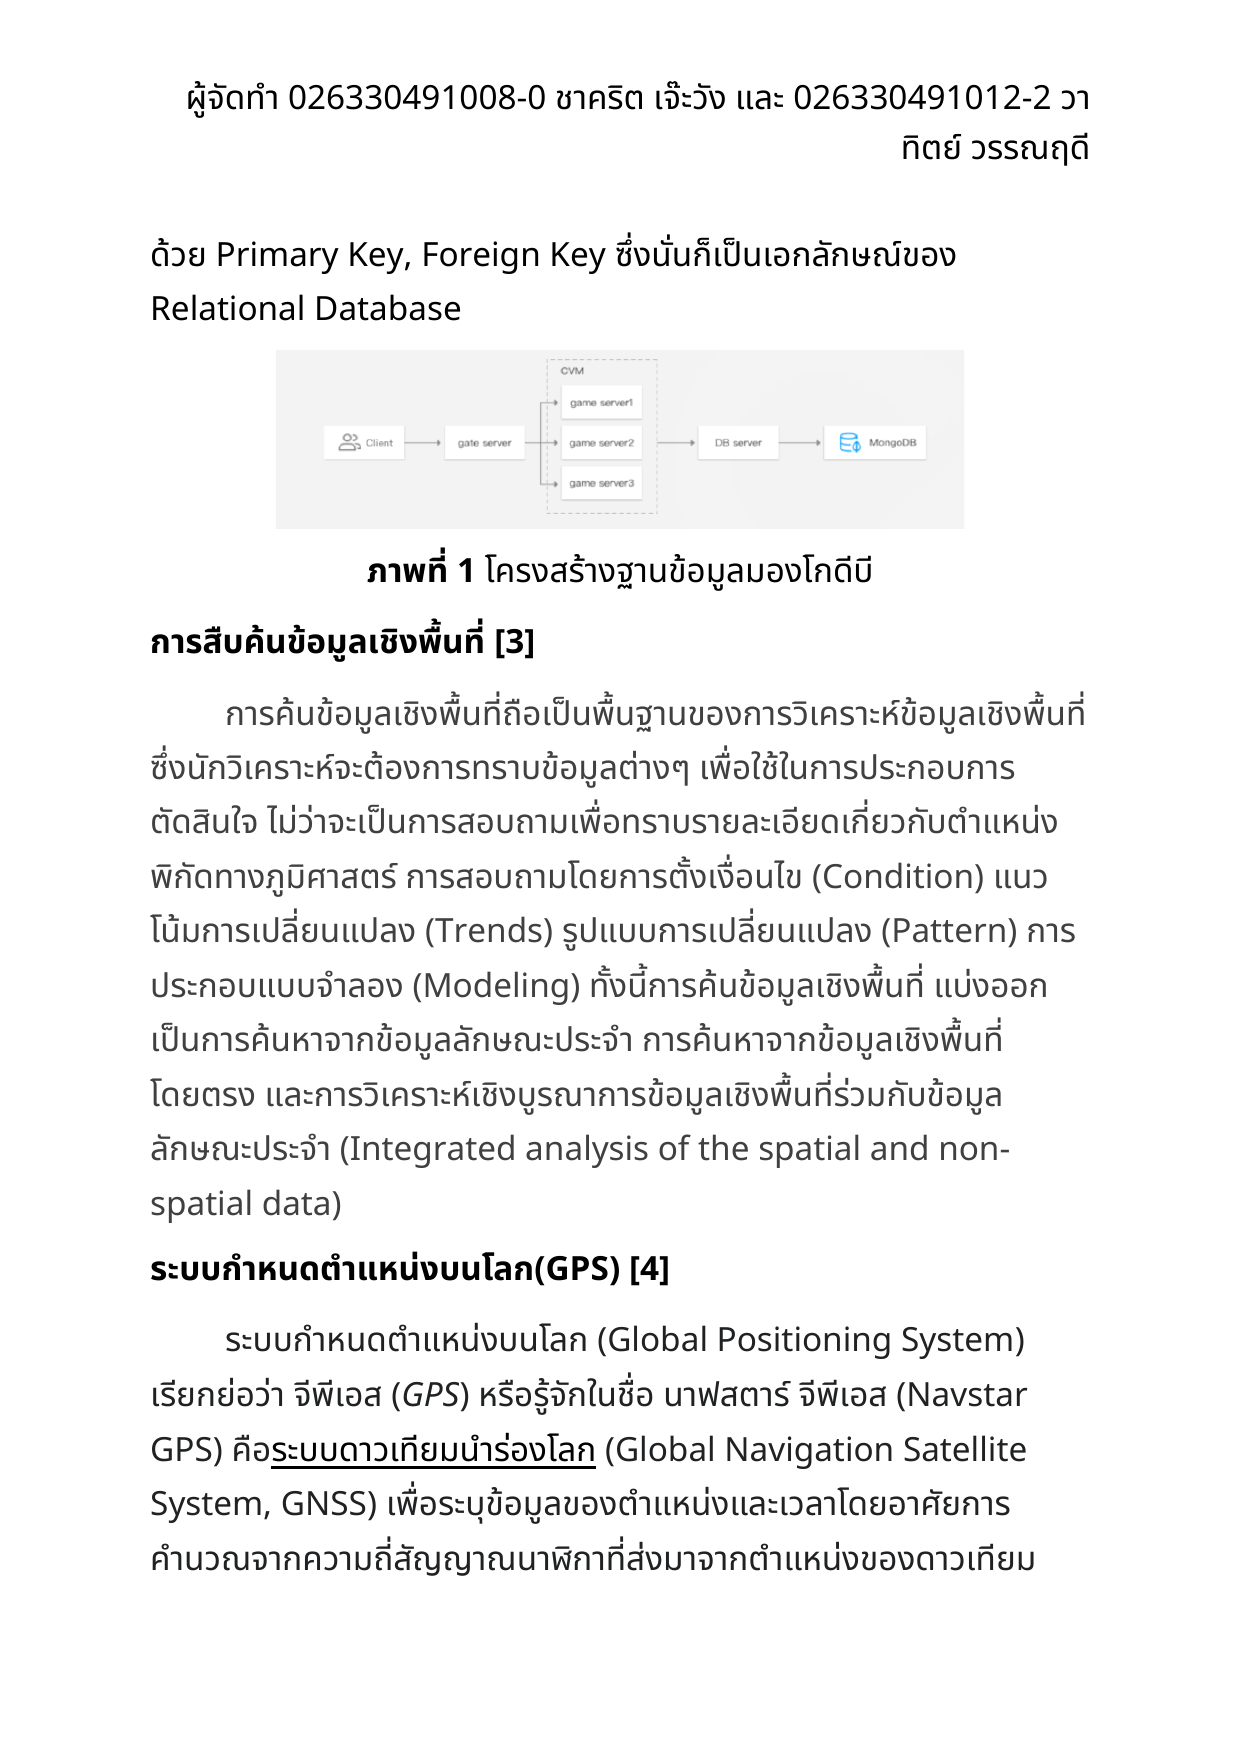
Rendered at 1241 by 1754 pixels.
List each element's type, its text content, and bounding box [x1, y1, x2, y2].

text การค้นข้อมูลเชิงพื้นที่ถือเป็นพื้นฐานของการวิเคราะห์ข้อมูลเชิงพื้นที่ ซึ่งนักวิเคราะห์จะต้องการทราบข้อมูลต่างๆ เพื่อใช้ในการประกอบการตัดสินใจ ไม่ว่าจะเป็นการสอบถามเพื่อทราบรายละเอียดเกี่ยวกับตำแหน่งพิกัดทางภูมิศาสตร์ การสอบถามโดยการตั้งเงื่อนไข (Condition) แนวโน้มการเปลี่ยนแปลง (Trends) รูปแบบการเปลี่ยนแปลง (Pattern) การประกอบแบบจำลอง (Modeling) ทั้งนี้การค้นข้อมูลเชิงพื้นที่ แบ่งออกเป็นการค้นหาจากข้อมูลลักษณะประจำ การค้นหาจากข้อมูลเชิงพื้นที่โดยตรง และการวิเคราะห์เชิงบูรณาการข้อมูลเชิงพื้นที่ร่วมกับข้อมูลลักษณะประจำ (Integrated analysis of the spatial and non-spatial data) [150, 689, 1090, 1225]
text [150, 1316, 1090, 1585]
text การสืบค้นข้อมูลเชิงพื้นที่ [3] [150, 618, 1090, 669]
picture [275, 350, 965, 529]
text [150, 231, 1090, 330]
text ระบบกำหนดตำแหน่งบนโลก(GPS) [4] [150, 1245, 1090, 1296]
text ภาพที่ 1 โครงสร้างฐานข้อมูลมองโกดีบี [150, 547, 1090, 598]
